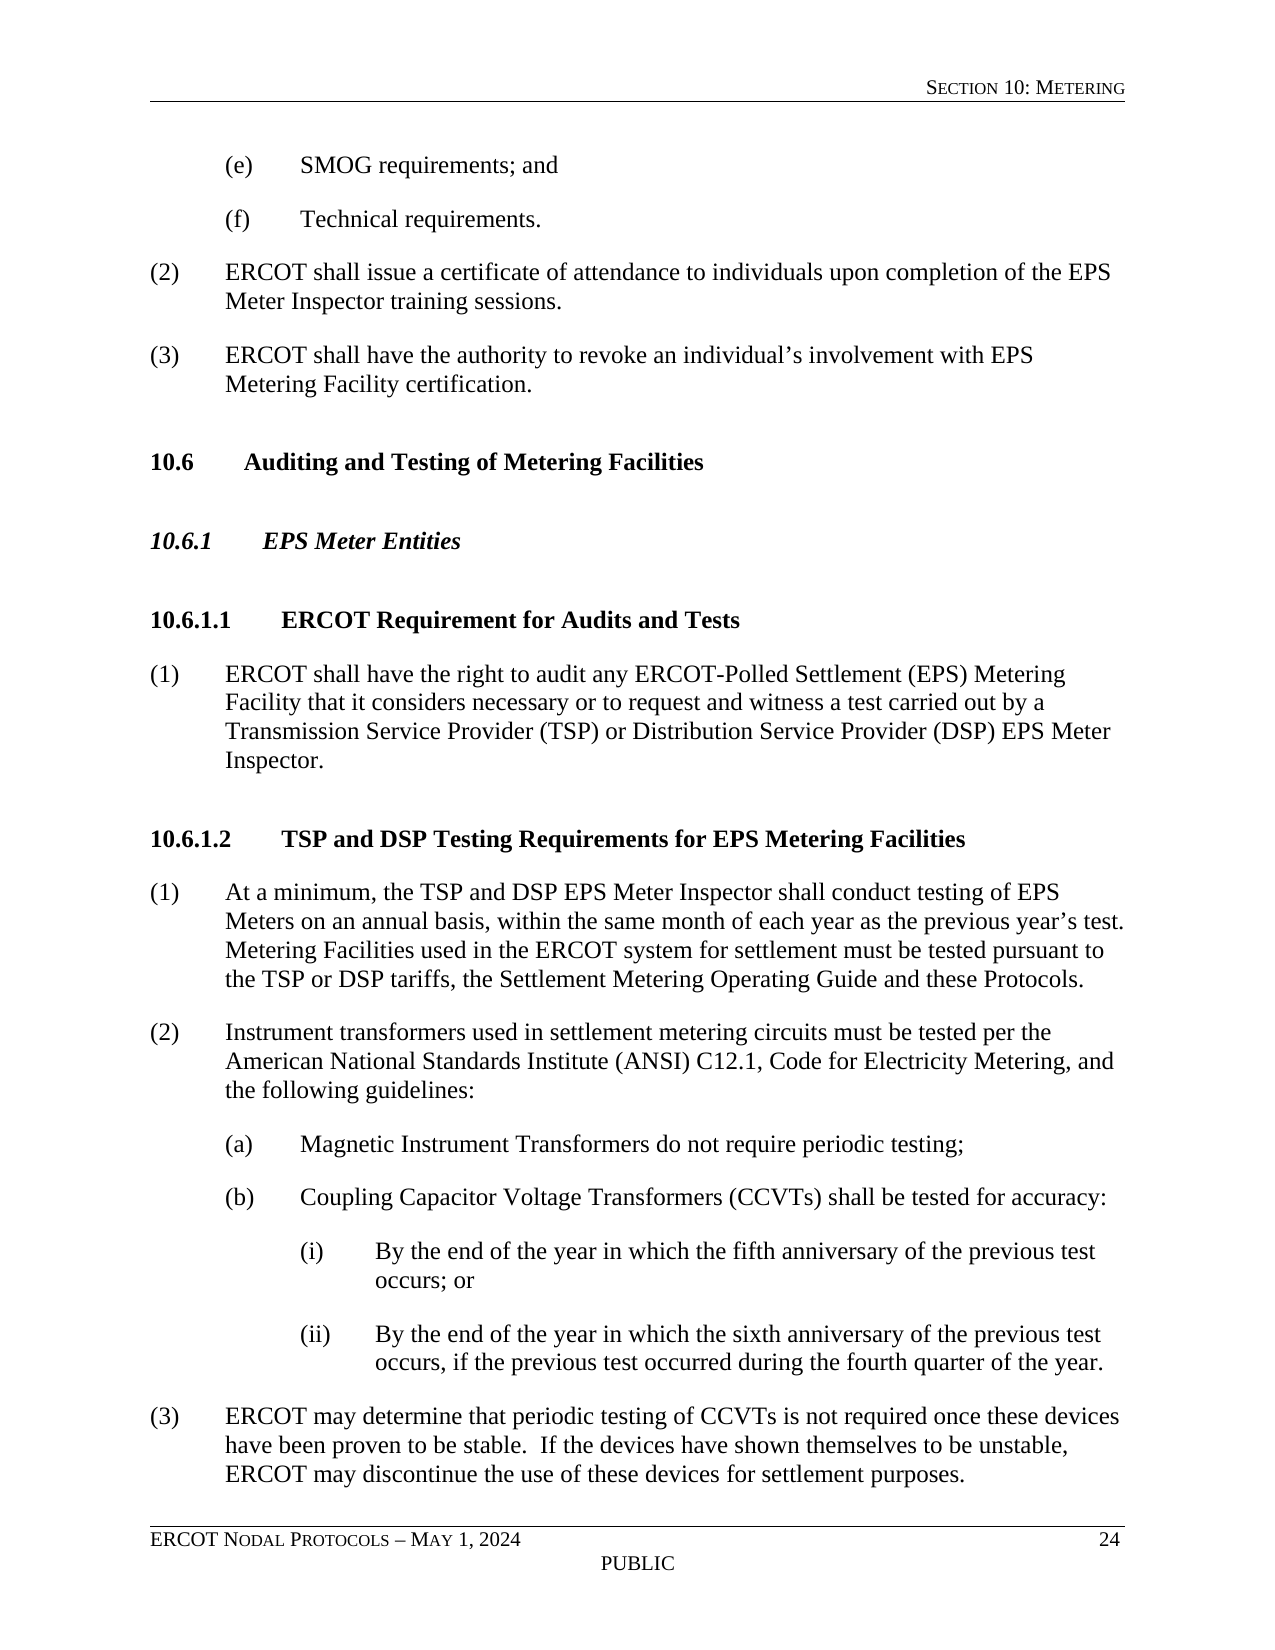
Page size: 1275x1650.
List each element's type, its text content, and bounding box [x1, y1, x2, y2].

list (ii) By the end of the year in which the sixth anniversary of the previous test occurs, if the previous test occurred during the fourth quarter of the year. [300, 1319, 1125, 1376]
list (1) At a minimum, the TSP and DSP EPS Meter Inspector shall conduct testing of EPS Meters on an annual basis, within the same month of each year as the previous year’s test. Metering Facilities used in the ERCOT system for settlement must be tested pursuant to the TSP or DSP tariffs, the Settlement Metering Operating Guide and these Protocols. [150, 877, 1125, 992]
text 10.6.1 EPS Meter Entities [150, 526, 1125, 555]
text 10.6.1.1 ERCOT Requirement for Audits and Tests [150, 605, 1125, 634]
list (2) Instrument transformers used in settlement metering circuits must be tested per the American National Standards Institute (ANSI) C12.1, Code for Electricity Metering, and the following guidelines: [150, 1017, 1125, 1104]
text 10.6.1.2 TSP and DSP Testing Requirements for EPS Metering Facilities [150, 824, 1125, 852]
text 10.6 Auditing and Testing of Metering Facilities [150, 447, 1125, 476]
list (b) Coupling Capacitor Voltage Transformers (CCVTs) shall be tested for accuracy: [225, 1182, 1125, 1211]
list (f) Technical requirements. [225, 204, 1125, 232]
text (1) ERCOT shall have the right to audit any ERCOT-Polled Settlement (EPS) Metering Facility that it considers necessary or to request and witness a test carried out by a Transmission Service Provider (TSP) or Distribution Service Provider (DSP) EPS Meter Inspector. [150, 659, 1125, 774]
list (2) ERCOT shall issue a certificate of attendance to individuals upon completion of the EPS Meter Inspector training sessions. [150, 257, 1125, 315]
list (a) Magnetic Instrument Transformers do not require periodic testing; [225, 1129, 1125, 1157]
list (i) By the end of the year in which the fifth anniversary of the previous test occurs; or [300, 1236, 1125, 1294]
list (3) ERCOT may determine that periodic testing of CCVTs is not required once these devices have been proven to be stable. If the devices have shown themselves to be unstable, ERCOT may discontinue the use of these devices for settlement purposes. [150, 1401, 1125, 1487]
list (e) SMOG requirements; and [225, 150, 1125, 179]
list (3) ERCOT shall have the authority to revoke an individual’s involvement with EPS Metering Facility certification. [150, 340, 1125, 397]
